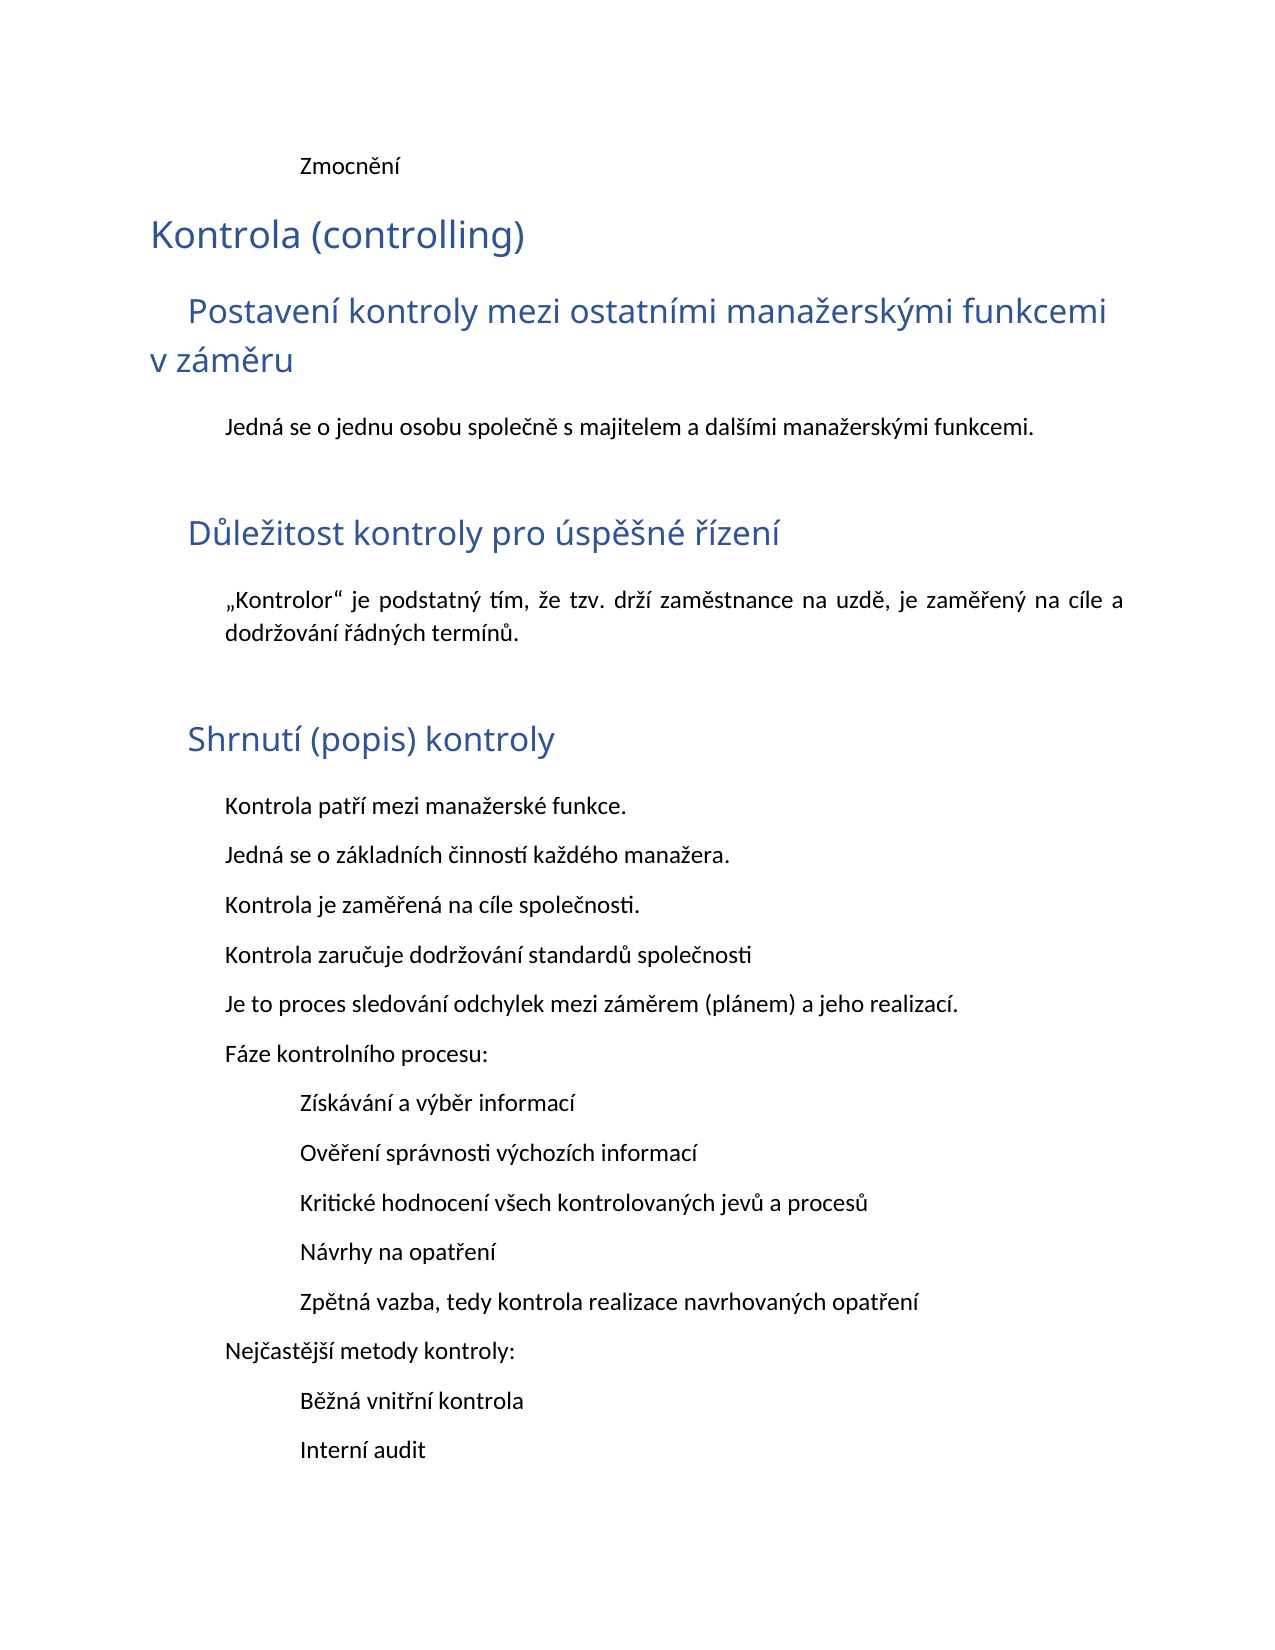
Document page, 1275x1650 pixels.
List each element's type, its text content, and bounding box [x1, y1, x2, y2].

text Běžná vnitřní kontrola [300, 1385, 1125, 1416]
text Kritické hodnocení všech kontrolovaných jevů a procesů [225, 1187, 1125, 1217]
text Návrhy na opatření [225, 1236, 1125, 1267]
subtitle Důležitost kontroly pro úspěšné řízení [150, 510, 1125, 556]
text Kontrola patří mezi manažerské funkce. [150, 790, 1125, 821]
text Fáze kontrolního procesu: [225, 1038, 1125, 1068]
text Získávání a výběr informací [225, 1088, 1125, 1118]
text Kontrola zaručuje dodržování standardů společnosti [225, 939, 1125, 969]
text Zmocnění [300, 150, 1125, 181]
text Kontrola je zaměřená na cíle společnosti. [225, 889, 1125, 920]
text Nejčastější metody kontroly: [225, 1336, 1125, 1366]
text Jedná se o jednu osobu společně s majitelem a dalšími manažerskými funkcemi. [150, 411, 1125, 441]
text Je to proces sledování odchylek mezi záměrem (plánem) a jeho realizací. [225, 988, 1125, 1019]
subtitle Kontrola (controlling) [150, 208, 1125, 259]
text Zpětná vazba, tedy kontrola realizace navrhovaných opatření [225, 1286, 1125, 1316]
text „Kontrolor“ je podstatný tím, že tzv. drží zaměstnance na uzdě, je zaměřený na cíle a dodržování řádných termínů. [225, 584, 1125, 647]
text Interní audit [300, 1435, 1125, 1465]
text Ověření správnosti výchozích informací [225, 1137, 1125, 1168]
subtitle Shrnutí (popis) kontroly [150, 716, 1125, 762]
text Jedná se o základních činností každého manažera. [150, 840, 1125, 870]
subtitle Postavení kontroly mezi ostatními manažerskými funkcemi v záměru [150, 288, 1125, 382]
